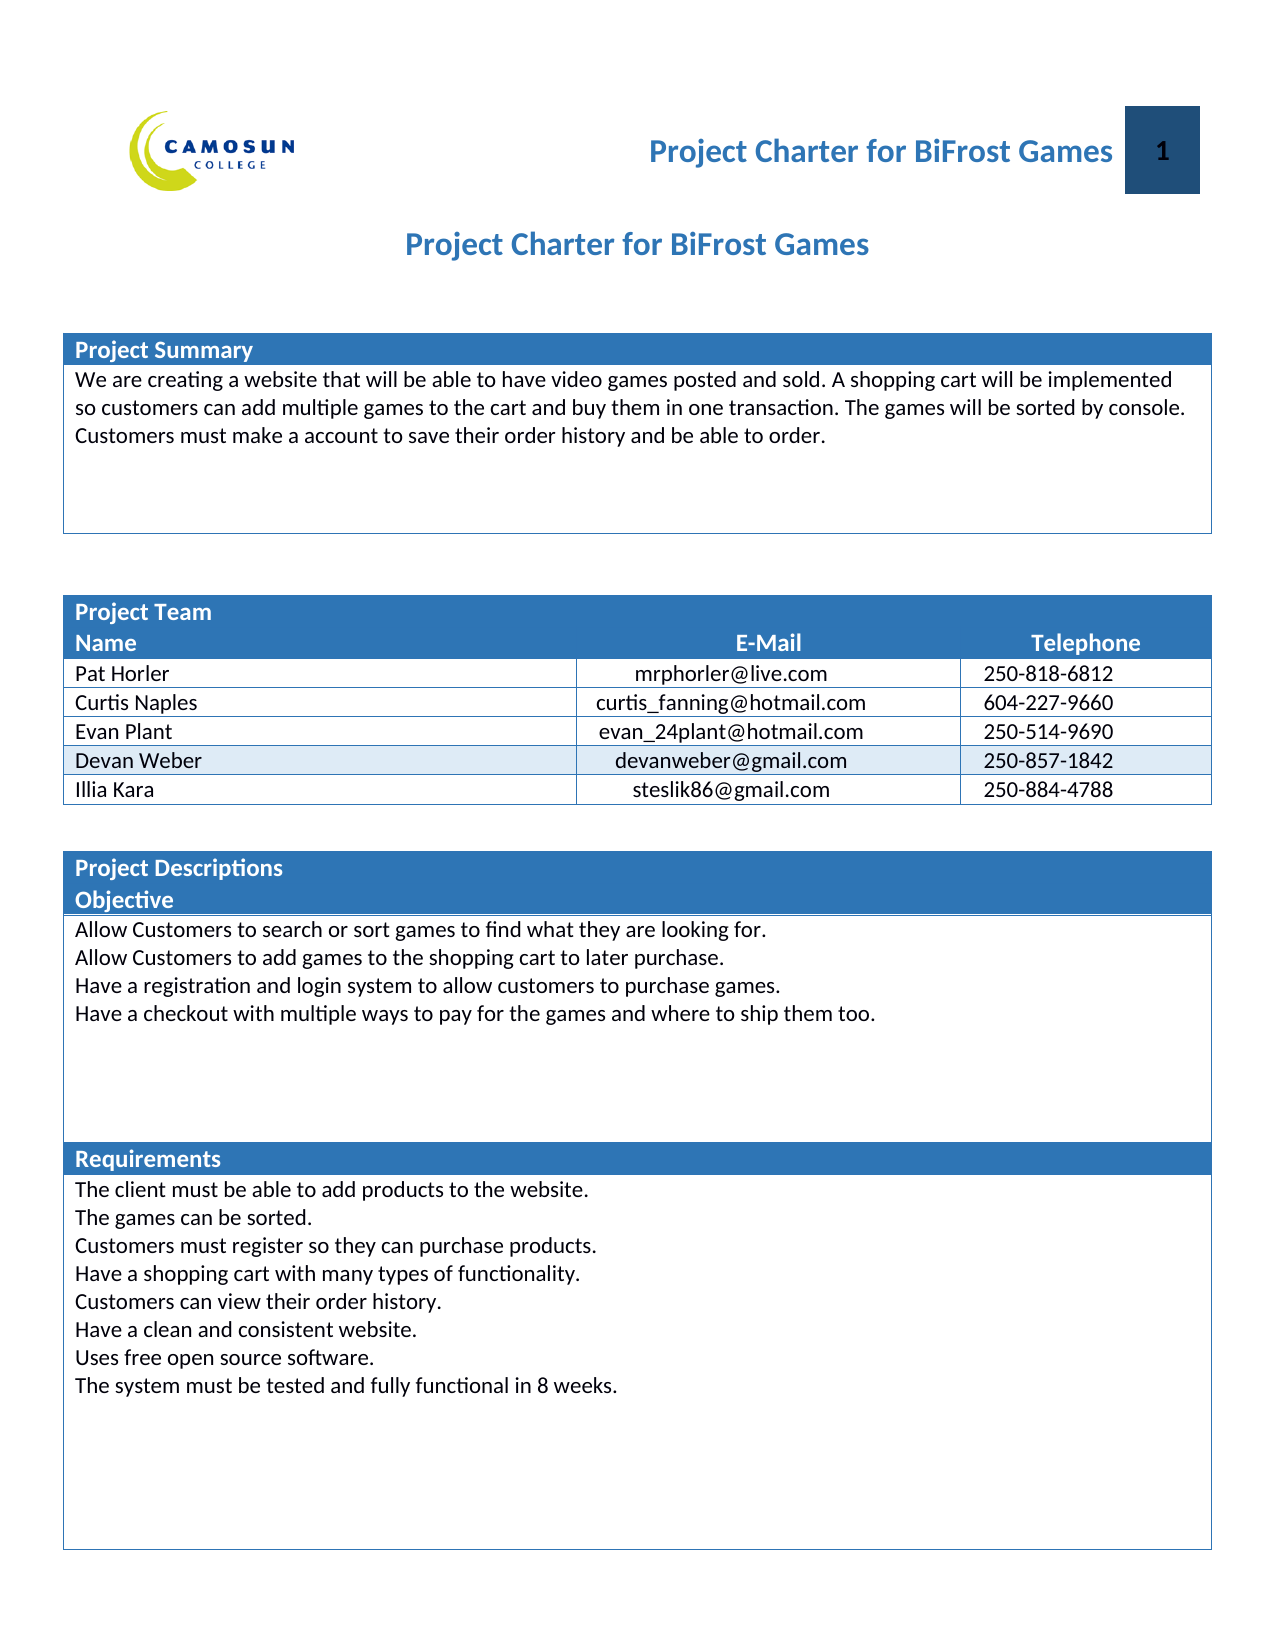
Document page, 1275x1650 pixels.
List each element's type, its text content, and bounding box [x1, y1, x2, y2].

table_cell Telephone [961, 628, 1211, 658]
table_cell Objective [64, 884, 1211, 914]
table_cell 250-514-9690 [961, 717, 1211, 745]
table_cell 250-884-4788 [961, 775, 1211, 803]
table_header Project Summary [64, 334, 1211, 364]
table_cell steslik86@gmail.com [577, 775, 960, 803]
table_cell Curtis Naples [64, 688, 576, 716]
table_cell devanweber@gmail.com [577, 746, 960, 774]
table_cell The client must be able to add products to the website. The games can be sorted. Customers must register so they can purchase products. Have a shopping cart with many types of functionality. Customers can view their order history. Have a clean and consistent website. Uses free open source software. The system must be tested and fully functional in 8 weeks. [64, 1175, 1211, 1549]
table_cell 604-227-9660 [961, 688, 1211, 716]
picture [118, 105, 299, 195]
table_cell Pat Horler [64, 659, 576, 687]
table_header Project Team [64, 596, 1211, 627]
table_cell Name [64, 628, 576, 658]
text Project Charter for BiFrost Games [75, 222, 1200, 263]
table_cell Evan Plant [64, 717, 576, 745]
table_header Project Descriptions [64, 853, 1211, 883]
table_cell Allow Customers to search or sort games to find what they are looking for. Allow Customers to add games to the shopping cart to later purchase. Have a registration and login system to allow customers to purchase games. Have a checkout with multiple ways to pay for the games and where to ship them too. [64, 916, 1211, 1142]
table_cell We are creating a website that will be able to have video games posted and sold. A shopping cart will be implemented so customers can add multiple games to the cart and buy them in one transaction. The games will be sorted by console. Customers must make a account to save their order history and be able to order. [64, 365, 1211, 533]
table_cell Illia Kara [64, 775, 576, 803]
table_cell Requirements [64, 1143, 1211, 1174]
table_cell 250-818-6812 [961, 659, 1211, 687]
table_cell evan_24plant@hotmail.com [577, 717, 960, 745]
table_cell mrphorler@live.com [577, 659, 960, 687]
table_cell E-Mail [577, 628, 960, 658]
table_cell curtis_fanning@hotmail.com [577, 688, 960, 716]
table_cell 250-857-1842 [961, 746, 1211, 774]
table_cell Devan Weber [64, 746, 576, 774]
